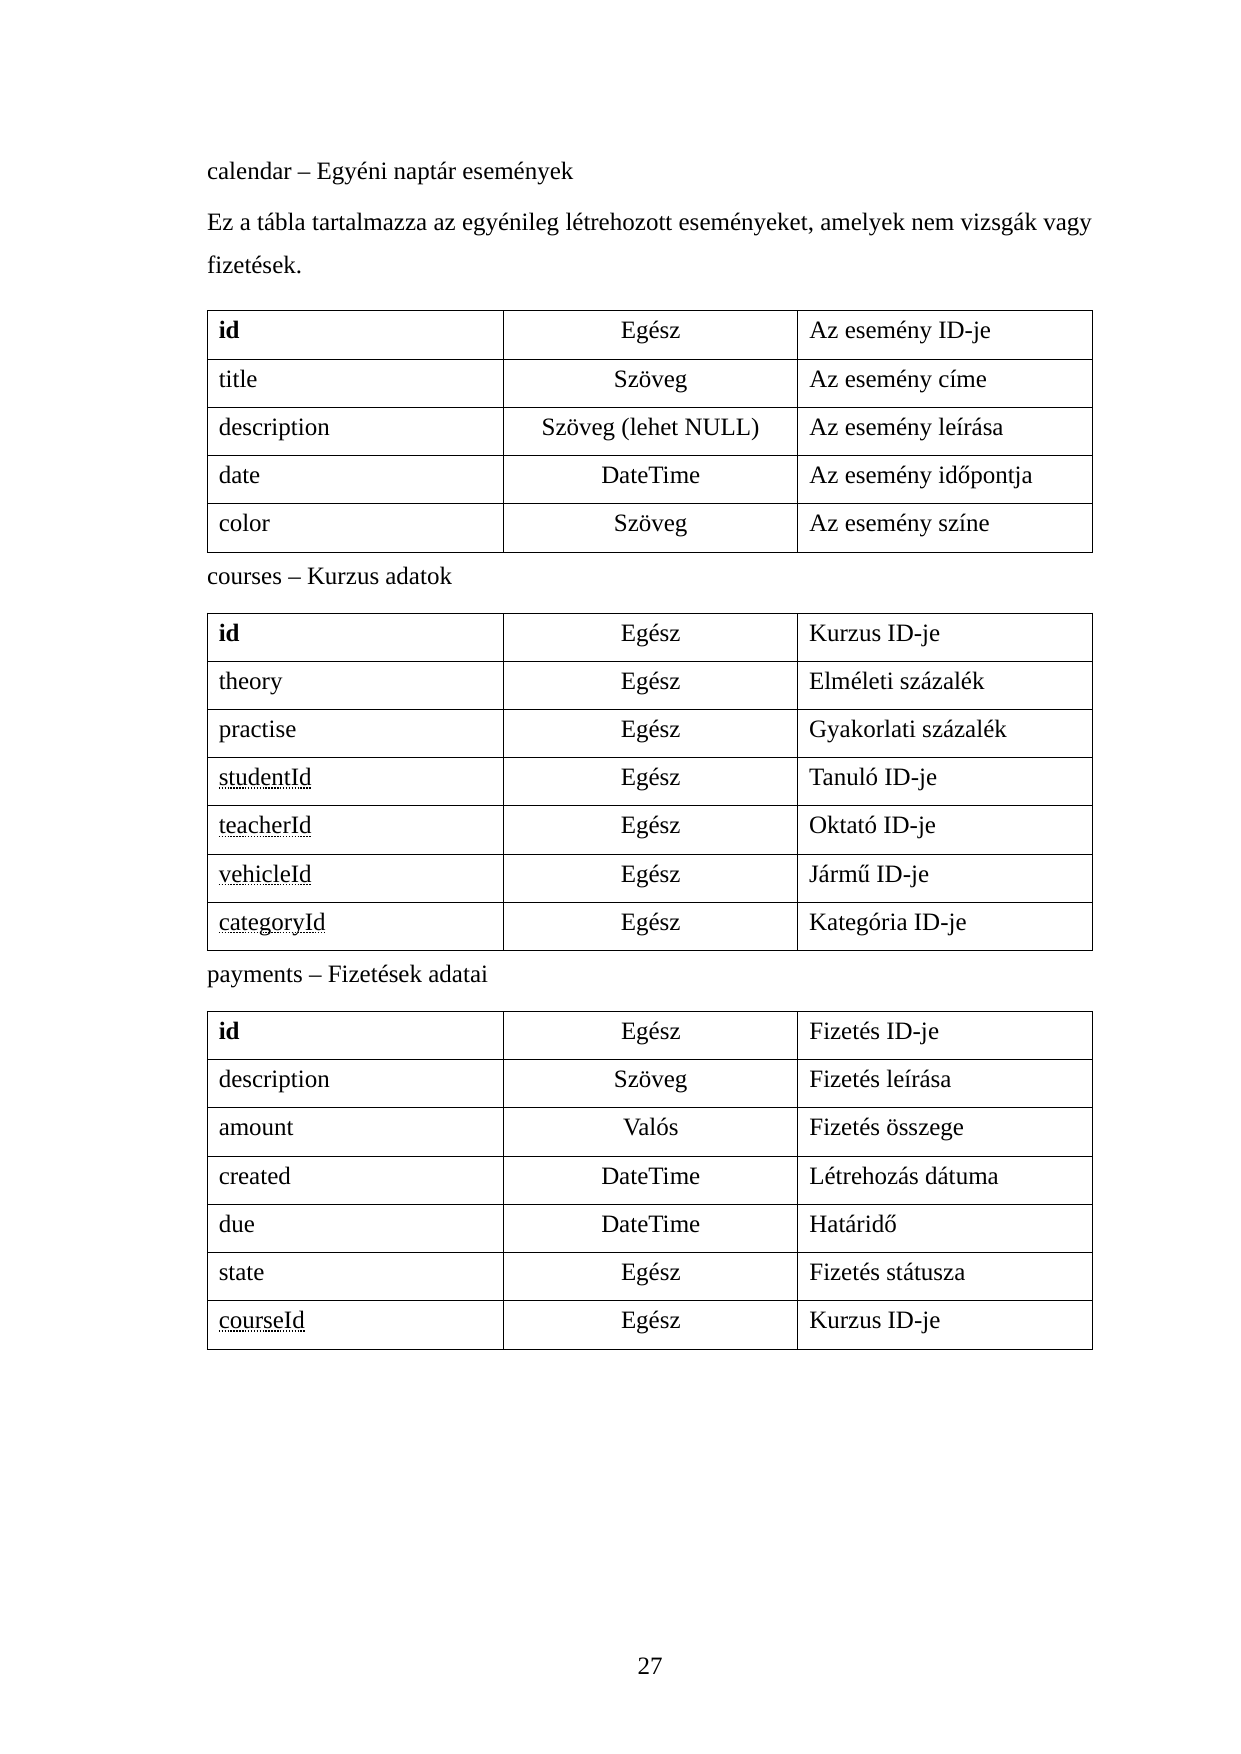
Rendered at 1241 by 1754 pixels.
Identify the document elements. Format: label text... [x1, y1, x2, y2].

table_cell DateTime [504, 1205, 797, 1252]
table_cell date [208, 456, 503, 503]
table_cell vehicleId [208, 855, 503, 902]
table_cell description [208, 408, 503, 455]
table_header Egész [504, 614, 797, 661]
text Ez a tábla tartalmazza az egyénileg létrehozott eseményeket, amelyek nem vizsgák vagy fizetések. [207, 207, 1092, 279]
table_cell Az esemény leírása [798, 408, 1092, 455]
table_cell title [208, 360, 503, 407]
table_cell DateTime [504, 456, 797, 503]
table_header id [208, 1012, 503, 1059]
table_cell Egész [504, 903, 797, 950]
text calendar – Egyéni naptár események [207, 156, 1092, 185]
table_header Egész [504, 1012, 797, 1059]
table_cell Tanuló ID-je [798, 758, 1092, 805]
table_cell Az esemény időpontja [798, 456, 1092, 503]
table_cell created [208, 1157, 503, 1204]
table_cell Oktató ID-je [798, 806, 1092, 853]
table_cell Egész [504, 710, 797, 757]
table_cell Egész [504, 1301, 797, 1348]
table_header Kurzus ID-je [798, 614, 1092, 661]
table_header id [208, 614, 503, 661]
table_cell Szöveg [504, 504, 797, 552]
table_cell Egész [504, 855, 797, 902]
table_header Egész [504, 311, 797, 359]
table_cell Gyakorlati százalék [798, 710, 1092, 757]
table_cell Az esemény címe [798, 360, 1092, 407]
table_cell practise [208, 710, 503, 757]
table_cell courseId [208, 1301, 503, 1348]
table_cell Az esemény színe [798, 504, 1092, 552]
table_cell state [208, 1253, 503, 1300]
table_cell DateTime [504, 1157, 797, 1204]
table_header id [208, 311, 503, 359]
table_cell Elméleti százalék [798, 662, 1092, 709]
table_cell theory [208, 662, 503, 709]
table_cell color [208, 504, 503, 552]
table_cell description [208, 1060, 503, 1107]
table_cell studentId [208, 758, 503, 805]
table_cell Szöveg (lehet NULL) [504, 408, 797, 455]
table_cell Szöveg [504, 1060, 797, 1107]
table_cell amount [208, 1108, 503, 1156]
table_cell Kategória ID-je [798, 903, 1092, 950]
table_cell Fizetés összege [798, 1108, 1092, 1156]
table_cell Kurzus ID-je [798, 1301, 1092, 1348]
table_cell teacherId [208, 806, 503, 853]
table_cell Határidő [798, 1205, 1092, 1252]
table_cell categoryId [208, 903, 503, 950]
table_cell due [208, 1205, 503, 1252]
table_cell Egész [504, 806, 797, 853]
table_cell Fizetés státusza [798, 1253, 1092, 1300]
table_cell Valós [504, 1108, 797, 1156]
table_cell Szöveg [504, 360, 797, 407]
table_cell Egész [504, 662, 797, 709]
table_cell Létrehozás dátuma [798, 1157, 1092, 1204]
text payments – Fizetések adatai [207, 959, 1092, 988]
table_cell Jármű ID-je [798, 855, 1092, 902]
table_header Az esemény ID-je [798, 311, 1092, 359]
text courses – Kurzus adatok [207, 561, 1092, 590]
table_cell Egész [504, 758, 797, 805]
table_header Fizetés ID-je [798, 1012, 1092, 1059]
table_cell Fizetés leírása [798, 1060, 1092, 1107]
table_cell Egész [504, 1253, 797, 1300]
